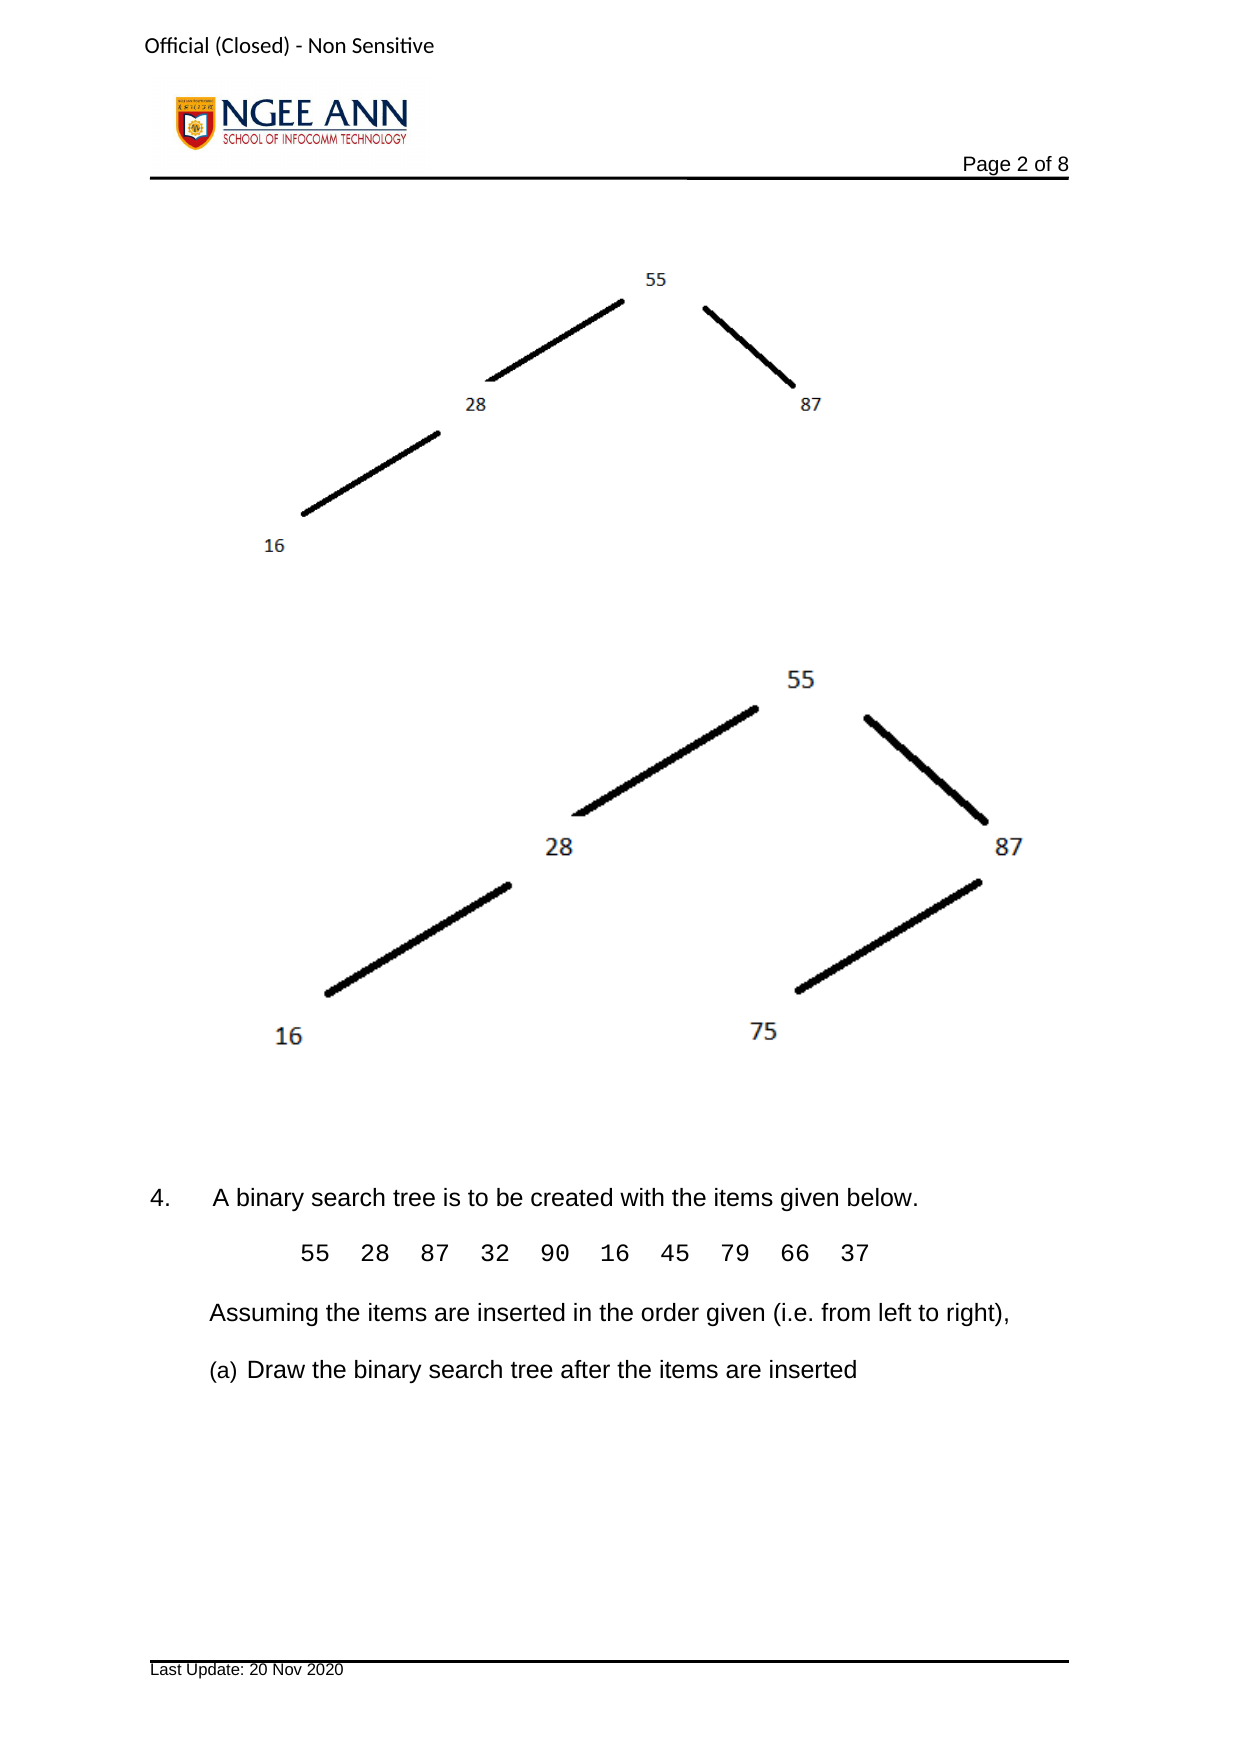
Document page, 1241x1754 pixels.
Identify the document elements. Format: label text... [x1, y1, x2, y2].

picture [150, 75, 432, 172]
text 4. A binary search tree is to be created with the items given below. [150, 1183, 1090, 1212]
text 55 28 87 32 90 16 45 79 66 37 [150, 1241, 1090, 1269]
picture [209, 202, 1042, 1126]
list Draw the binary search tree after the items are inserted [209, 1355, 1090, 1383]
text Assuming the items are inserted in the order given (i.e. from left to right), [209, 1298, 1090, 1326]
